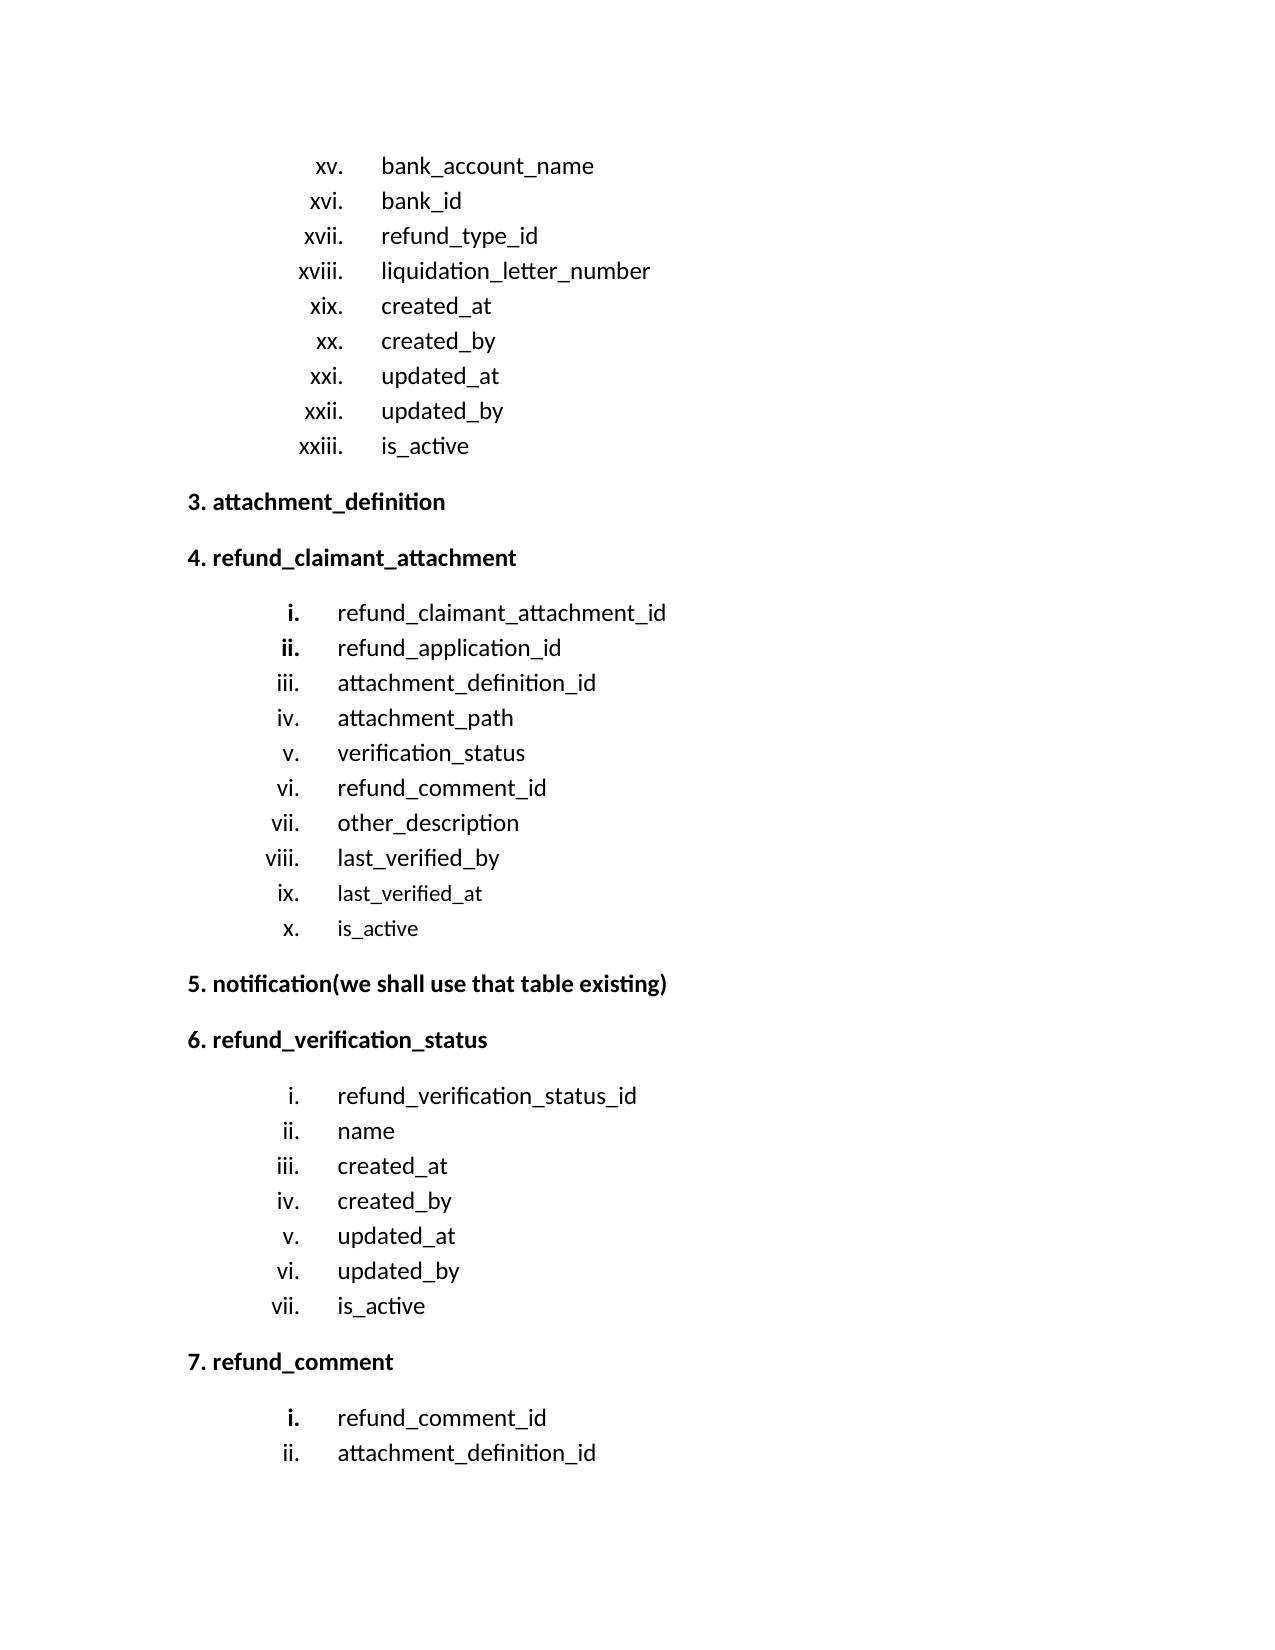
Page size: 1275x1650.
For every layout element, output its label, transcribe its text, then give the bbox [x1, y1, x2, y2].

list name [300, 1115, 1125, 1146]
list created_by [344, 325, 1125, 356]
list refund_claimant_attachment_id [300, 597, 1125, 628]
list created_at [300, 1150, 1125, 1181]
list refund_comment_id [300, 772, 1125, 803]
list is_active [344, 430, 1125, 461]
list refund_application_id [300, 632, 1125, 663]
list created_at [344, 290, 1125, 321]
list attachment_definition_id [300, 1437, 1125, 1467]
list bank_account_name [344, 150, 1125, 181]
text 5. notification(we shall use that table existing) [187, 968, 1125, 999]
list updated_by [300, 1255, 1125, 1286]
list updated_by [344, 395, 1125, 426]
text 6. refund_verification_status [187, 1024, 1125, 1055]
text 7. refund_comment [187, 1346, 1125, 1376]
list is_active [300, 1290, 1125, 1321]
list other_description [300, 807, 1125, 838]
list created_by [300, 1185, 1125, 1216]
list last_verified_by [300, 842, 1125, 873]
list updated_at [344, 360, 1125, 391]
text 3. attachment_definition [187, 486, 1125, 516]
list updated_at [300, 1220, 1125, 1251]
list refund_type_id [344, 220, 1125, 251]
list liquidation_letter_number [344, 255, 1125, 286]
list attachment_definition_id [300, 667, 1125, 698]
list attachment_path [300, 702, 1125, 733]
list is_active [300, 912, 1125, 943]
list refund_comment_id [300, 1402, 1125, 1432]
list last_verified_at [300, 877, 1125, 908]
list refund_verification_status_id [300, 1080, 1125, 1111]
list bank_id [344, 185, 1125, 216]
text 4. refund_claimant_attachment [187, 542, 1125, 572]
list verification_status [300, 737, 1125, 768]
